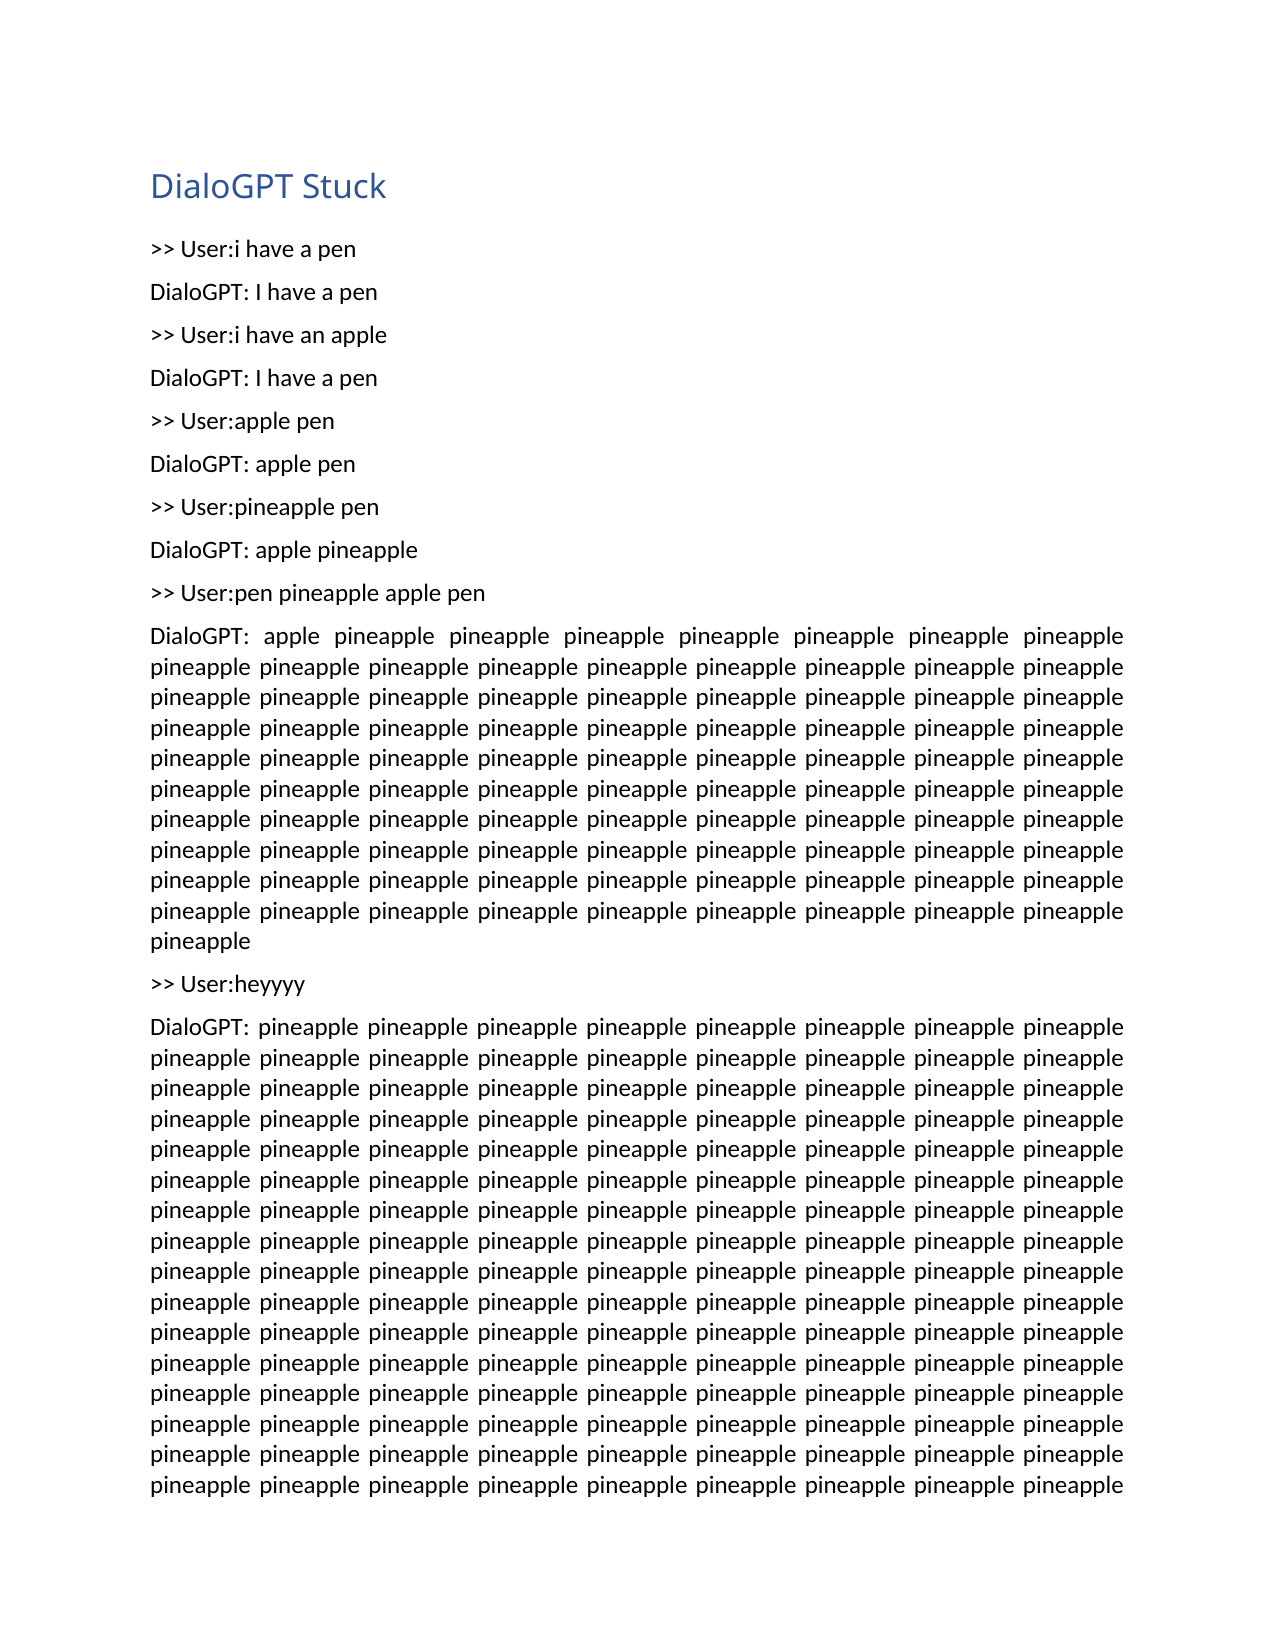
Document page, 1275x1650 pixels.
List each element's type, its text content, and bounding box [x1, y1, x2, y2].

text >> User:apple pen [150, 405, 1125, 436]
text DialoGPT: apple pineapple pineapple pineapple pineapple pineapple pineapple pineapple pineapple pineapple pineapple pineapple pineapple pineapple pineapple pineapple pineapple pineapple pineapple pineapple pineapple pineapple pineapple pineapple pineapple pineapple pineapple pineapple pineapple pineapple pineapple pineapple pineapple pineapple pineapple pineapple pineapple pineapple pineapple pineapple pineapple pineapple pineapple pineapple pineapple pineapple pineapple pineapple pineapple pineapple pineapple pineapple pineapple pineapple pineapple pineapple pineapple pineapple pineapple pineapple pineapple pineapple pineapple pineapple pineapple pineapple pineapple pineapple pineapple pineapple pineapple pineapple pineapple pineapple pineapple pineapple pineapple pineapple pineapple pineapple pineapple pineapple pineapple pineapple pineapple pineapple pineapple pineapple pineapple pineapple [150, 620, 1125, 956]
text >> User:i have a pen [150, 233, 1125, 263]
text DialoGPT: apple pineapple [150, 534, 1125, 564]
text DialoGPT: I have a pen [150, 276, 1125, 306]
subtitle DialoGPT Stuck [150, 162, 1125, 208]
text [150, 1011, 1125, 1500]
text DialoGPT: I have a pen [150, 362, 1125, 392]
text >> User:pineapple pen [150, 491, 1125, 522]
text >> User:heyyyy [150, 968, 1125, 999]
text >> User:i have an apple [150, 319, 1125, 349]
text DialoGPT: apple pen [150, 448, 1125, 478]
text >> User:pen pineapple apple pen [150, 577, 1125, 608]
